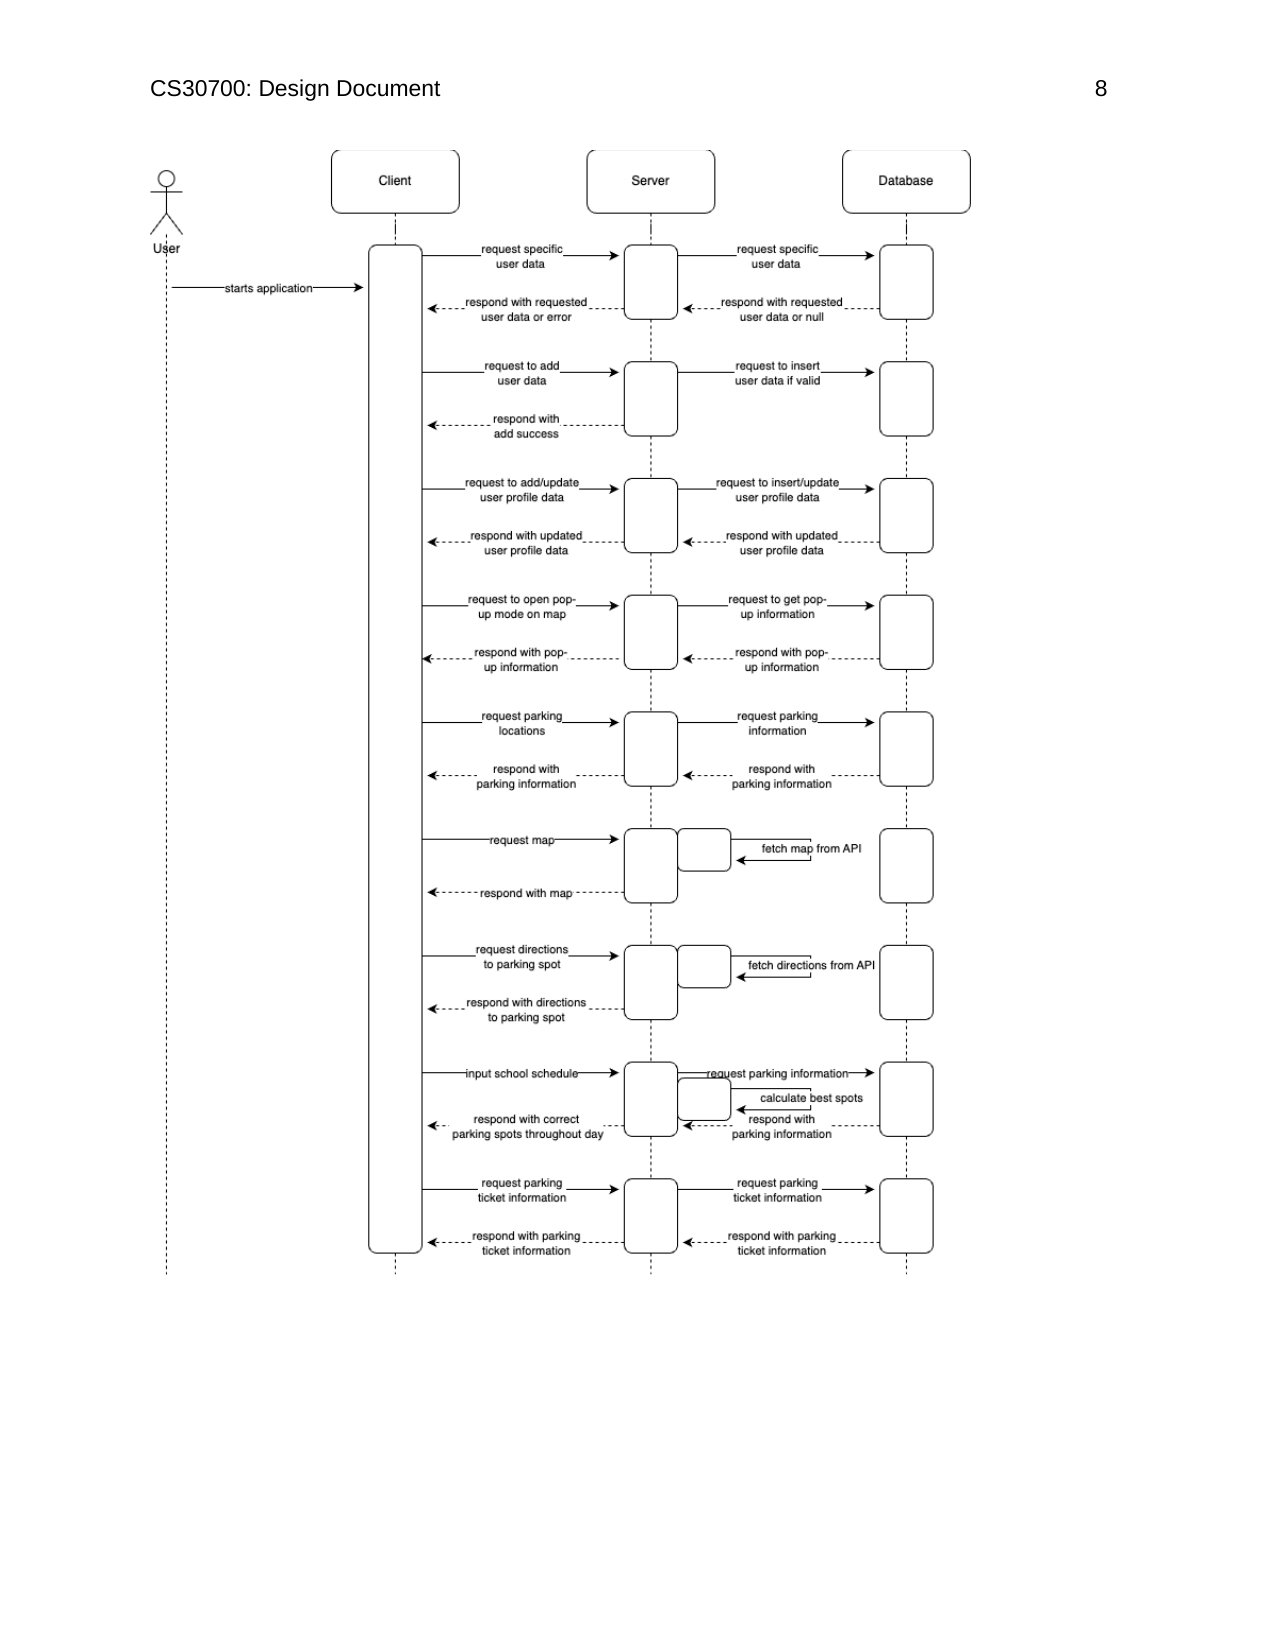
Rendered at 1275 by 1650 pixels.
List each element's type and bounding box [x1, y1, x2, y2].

picture [150, 150, 972, 1277]
